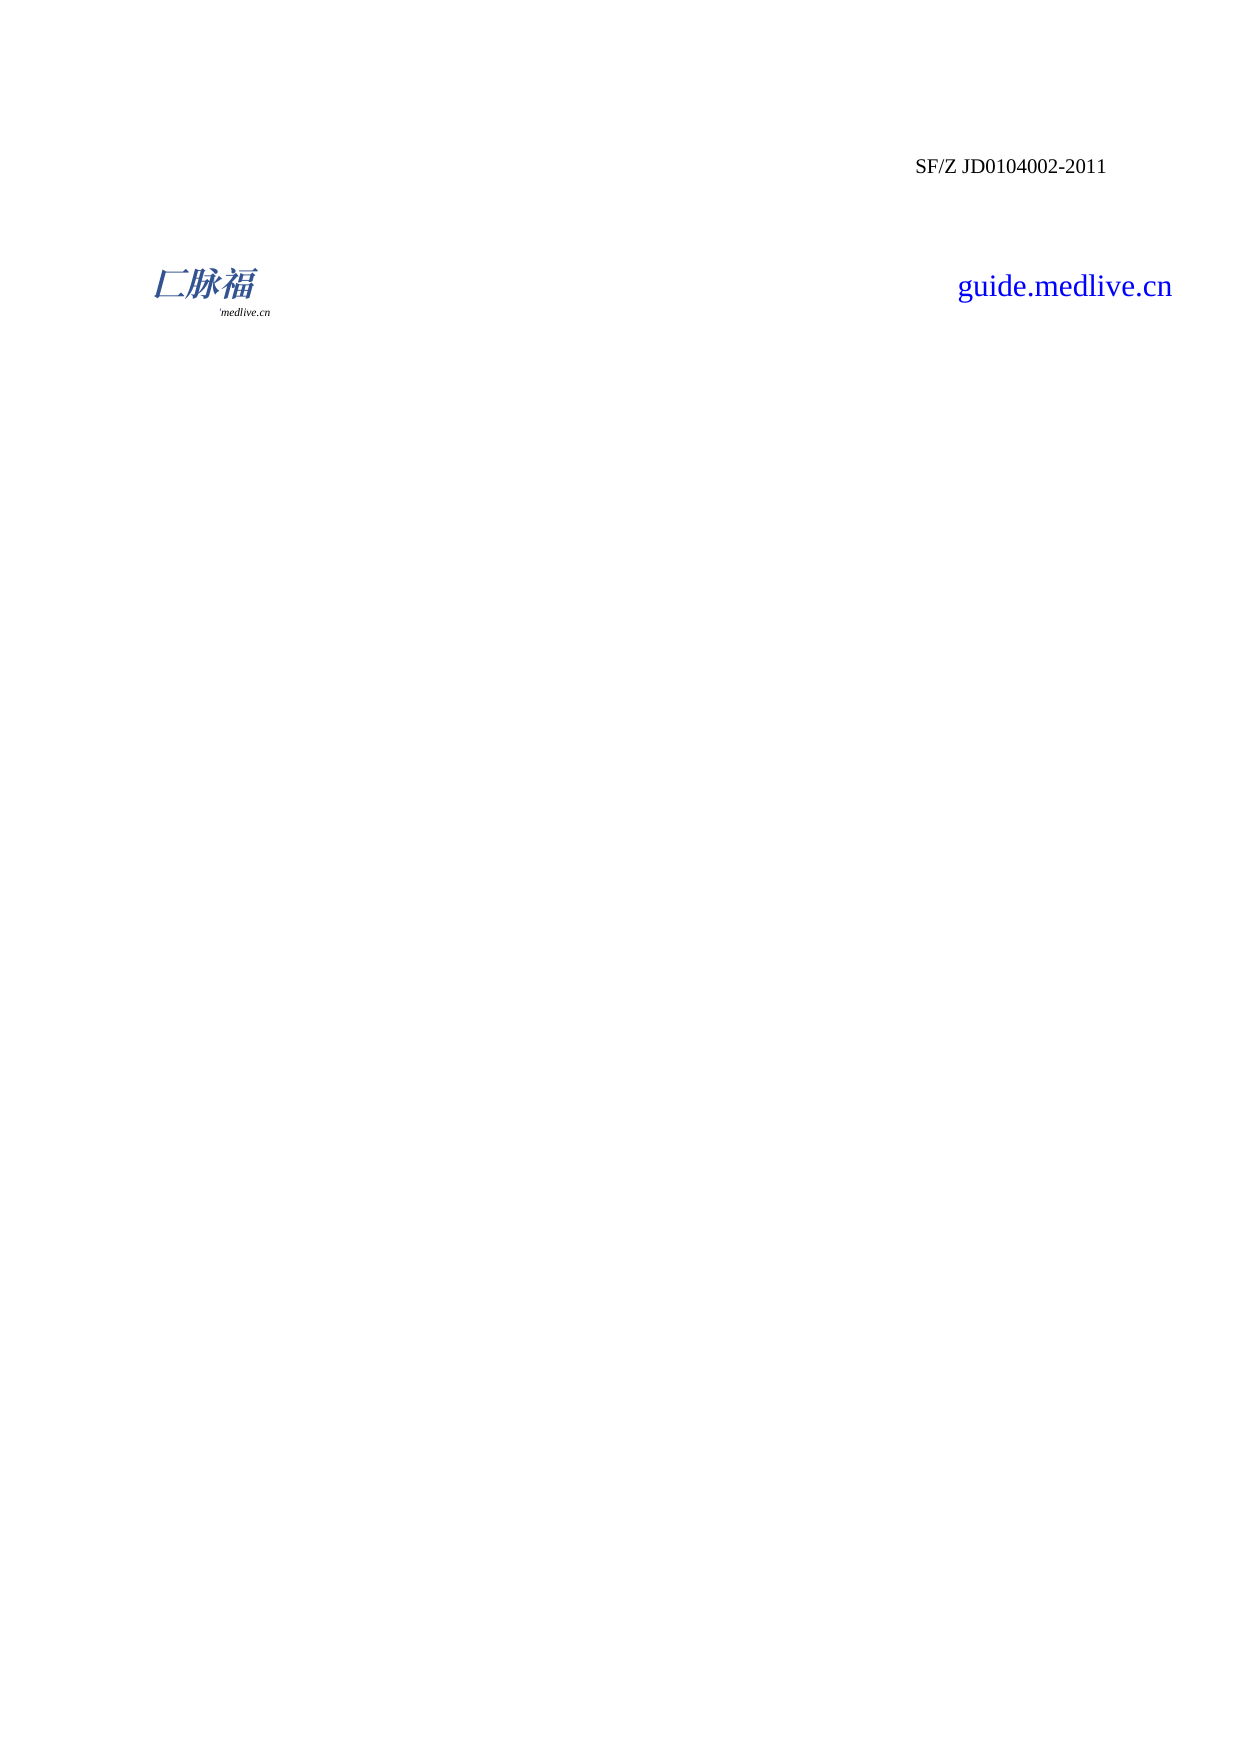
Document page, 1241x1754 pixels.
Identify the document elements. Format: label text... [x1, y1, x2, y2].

text 匚脉福 guide.medlive.cn [135, 258, 1189, 306]
text 'medlive.cn [135, 306, 1189, 319]
